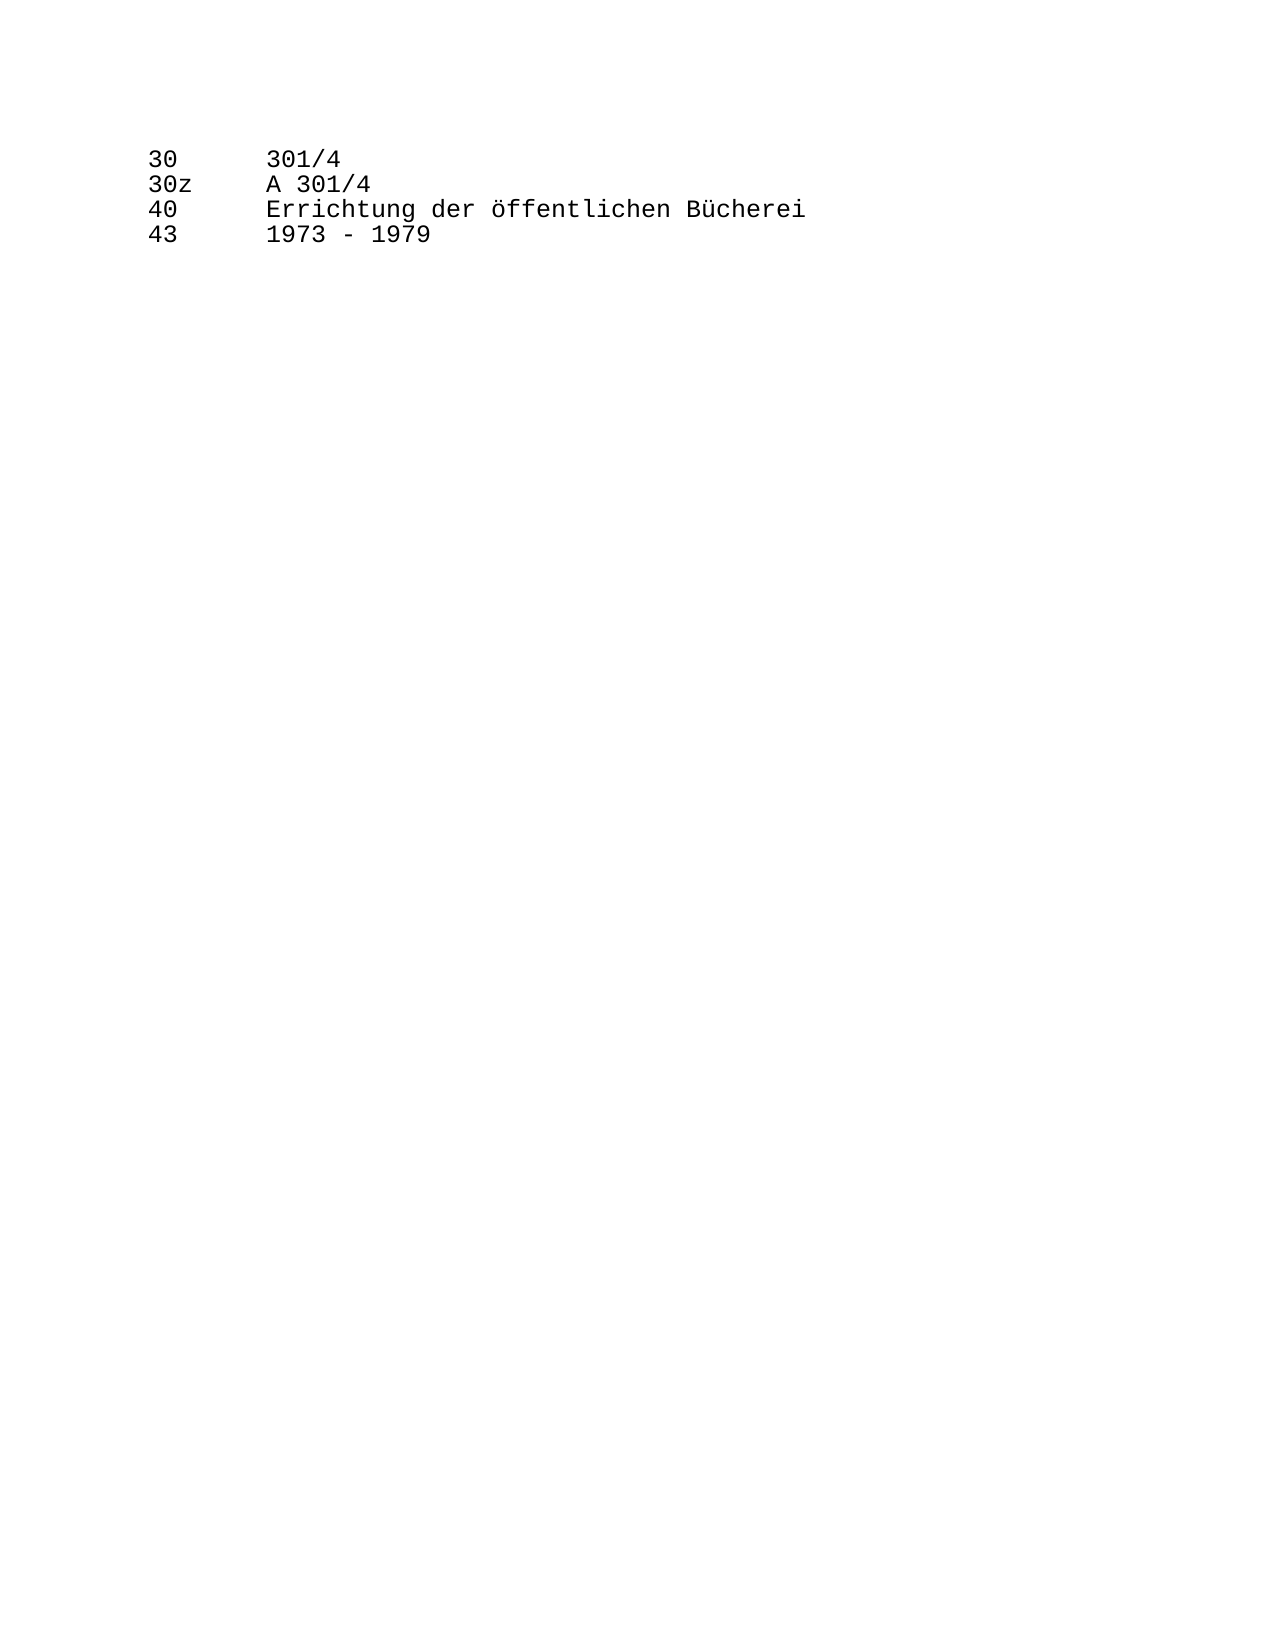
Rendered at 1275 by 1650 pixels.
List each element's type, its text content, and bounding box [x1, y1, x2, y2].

text 30 301/4 [148, 148, 1127, 173]
text 43 1973 - 1979 [148, 223, 1127, 248]
text 30z A 301/4 [148, 173, 1127, 198]
text 40 Errichtung der s[2{öffentliche}n 1{Bücherei}]s [148, 198, 1127, 223]
